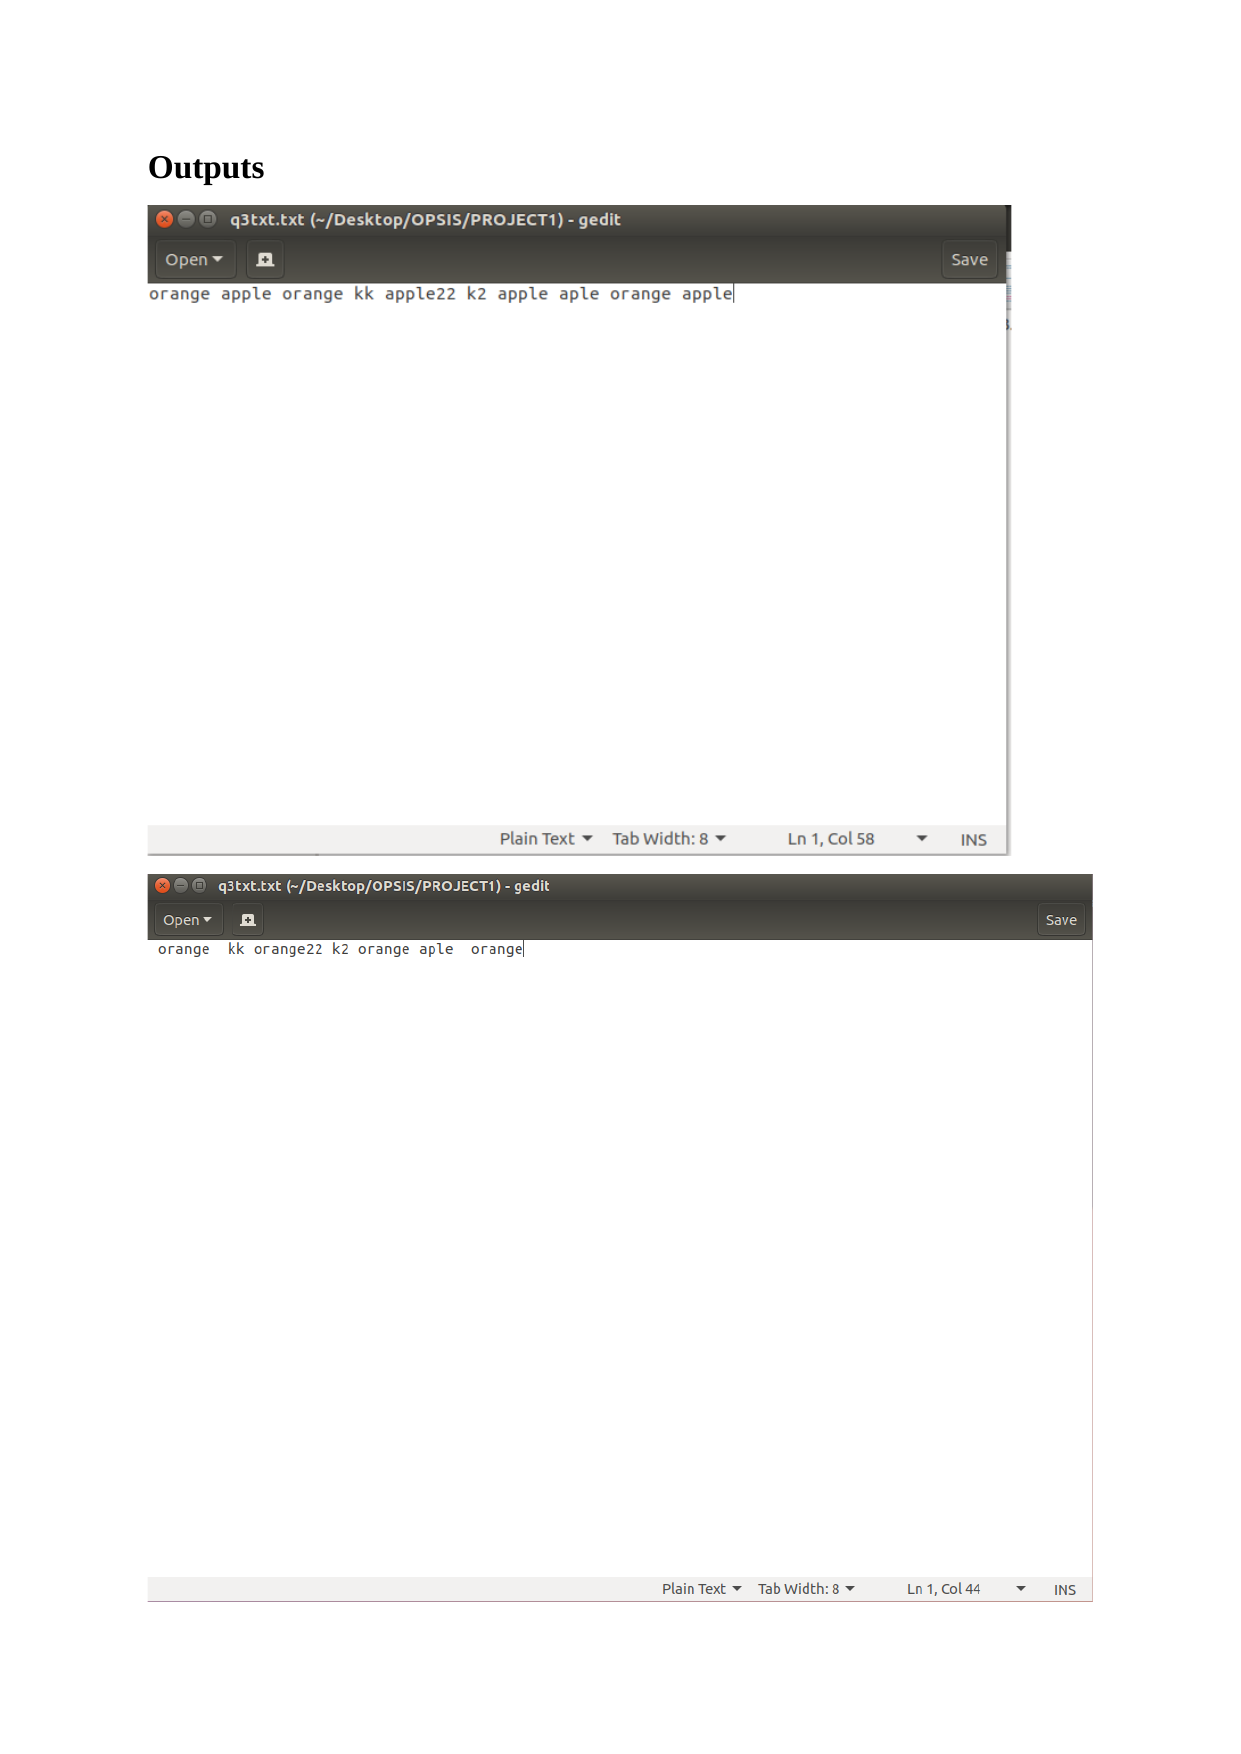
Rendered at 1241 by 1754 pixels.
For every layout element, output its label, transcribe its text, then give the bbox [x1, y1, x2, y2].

picture [147, 205, 1012, 856]
text Outputs [148, 148, 1093, 186]
picture [147, 874, 1093, 1602]
